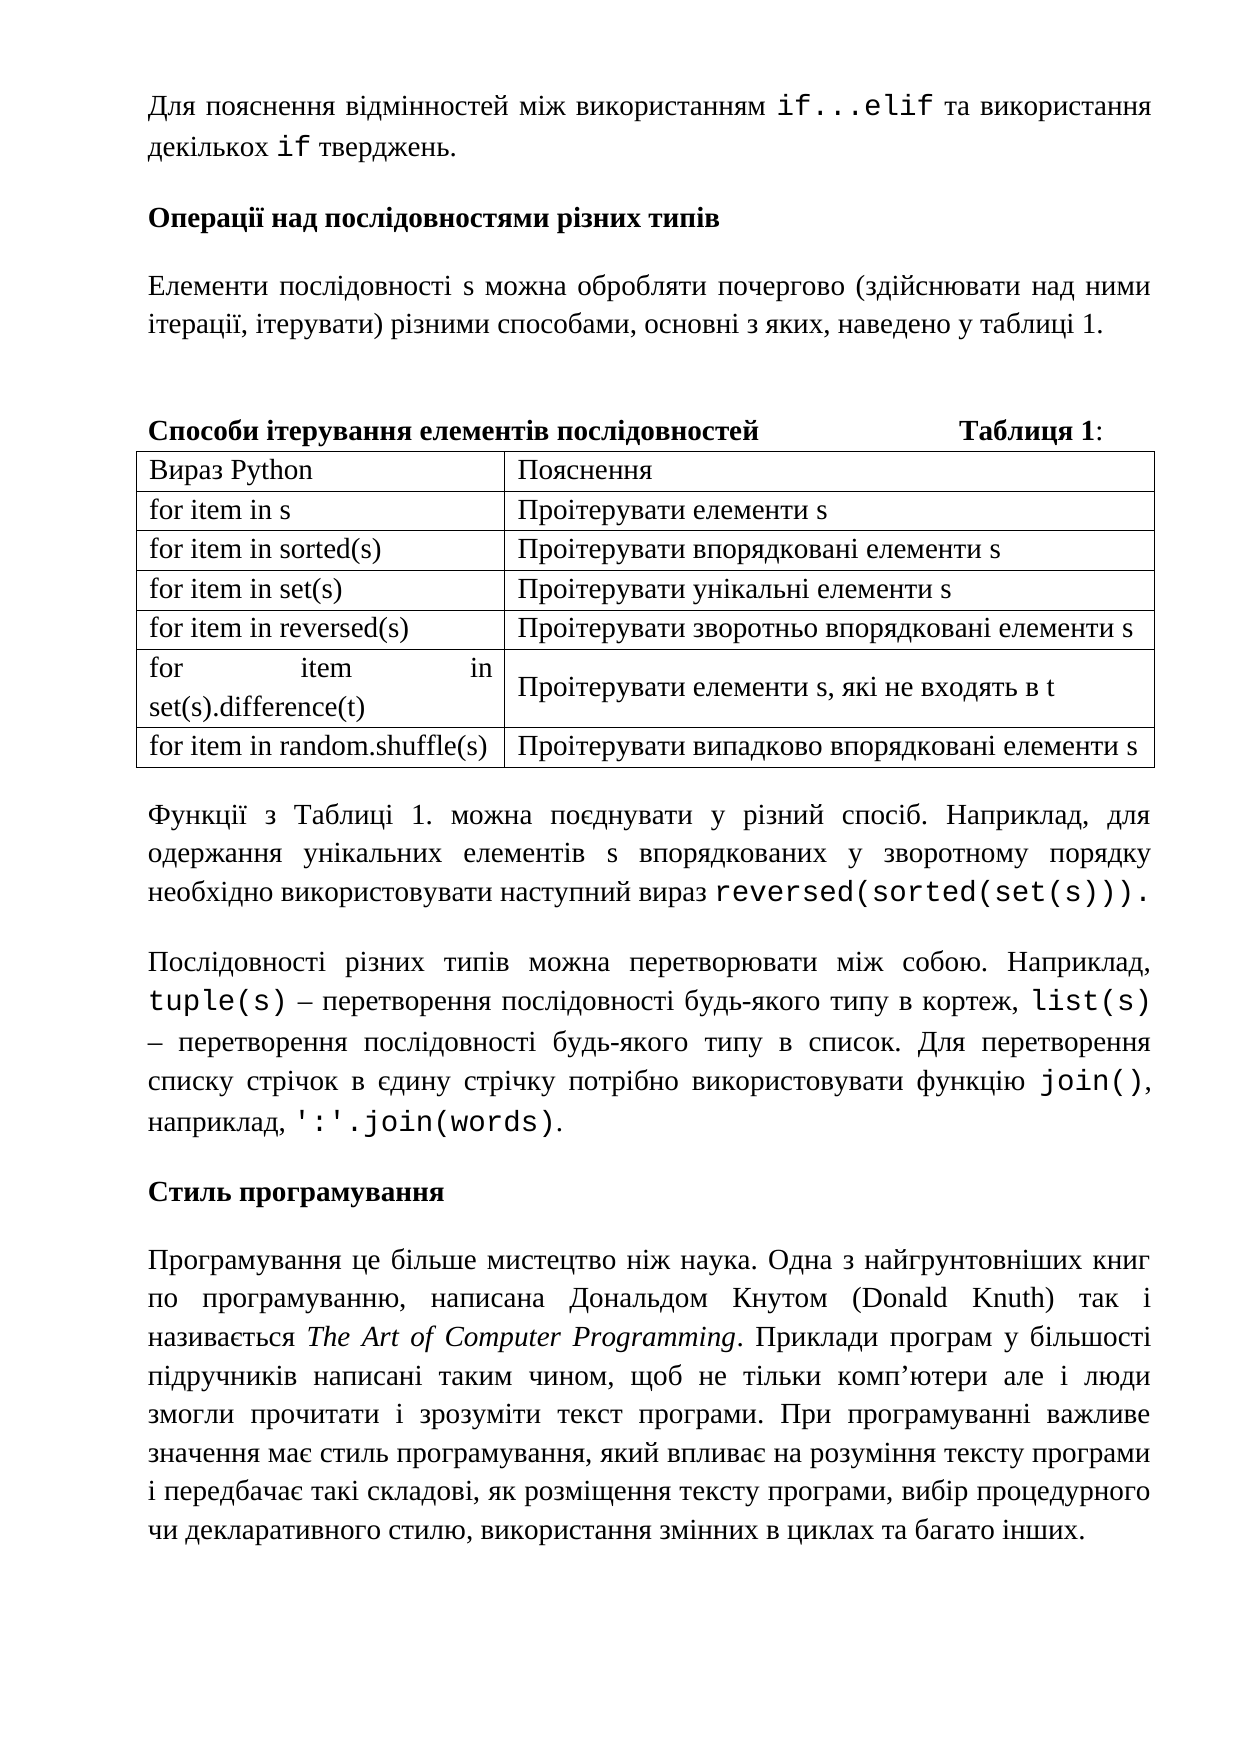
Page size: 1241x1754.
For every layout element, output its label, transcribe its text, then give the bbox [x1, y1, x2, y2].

table_cell Проітерувати унікальні елементи s [505, 571, 1154, 609]
table_header Пояснення [505, 452, 1154, 491]
table_cell for item in s [137, 492, 504, 530]
table_cell for item in set(s).difference(t) [137, 650, 504, 727]
table_cell Проітерувати випадково впорядковані елементи s [505, 728, 1154, 767]
text Способи ітерування елементів послідовностей Таблиця 1: [148, 413, 1152, 446]
table_cell for item in set(s) [137, 571, 504, 609]
table_cell Проітерувати елементи s, які не входять в t [505, 650, 1154, 727]
text Функції з Таблиці 1. можна поєднувати у різний спосіб. Наприклад, для одержання унікальних елементів s впорядкованих у зворотному порядку необхідно використовувати наступний вираз reversed(sorted(set(s))). [148, 797, 1152, 910]
table_cell for item in reversed(s) [137, 611, 504, 649]
text Елементи послідовності s можна обробляти почергово (здійснювати над ними ітерації, ітерувати) різними способами, основні з яких, наведено у таблиці 1. [148, 268, 1152, 340]
table_cell for item in random.shuffle(s) [137, 728, 504, 767]
text Послідовності різних типів можна перетворювати між собою. Наприклад, tuple(s) – перетворення послідовності будь-якого типу в кортеж, list(s) – перетворення послідовності будь-якого типу в список. Для перетворення списку стрічок в єдину стрічку потрібно використовувати функцію join(), наприклад, ':'.join(words). [148, 944, 1152, 1140]
table_cell for item in sorted(s) [137, 531, 504, 570]
text Стиль програмування [148, 1174, 1152, 1208]
table_cell Проітерувати елементи s [505, 492, 1154, 530]
text Програмування це більше мистецтво ніж наука. Одна з найгрунтовніших книг по програмуванню, написана Дональдом Кнутом (Donald Knuth) так і називається The Art of Computer Programming. Приклади програм у більшості підручників написані таким чином, щоб не тільки комп’ютери але і люди змогли прочитати і зрозуміти текст програми. При програмуванні важливе значення має стиль програмування, який впливає на розуміння тексту програми і передбачає такі складові, як розміщення тексту програми, вибір процедурного чи декларативного стилю, використання змінних в циклах та багато інших. [148, 1242, 1152, 1545]
subtitle Операції над послідовностями різних типів [148, 200, 1152, 234]
text Для пояснення відмінностей між використанням if...elif та використання декількох if тверджень. [148, 88, 1152, 166]
table_cell Проітерувати зворотньо впорядковані елементи s [505, 611, 1154, 649]
table_cell Проітерувати впорядковані елементи s [505, 531, 1154, 570]
table_header Вираз Python [137, 452, 504, 491]
